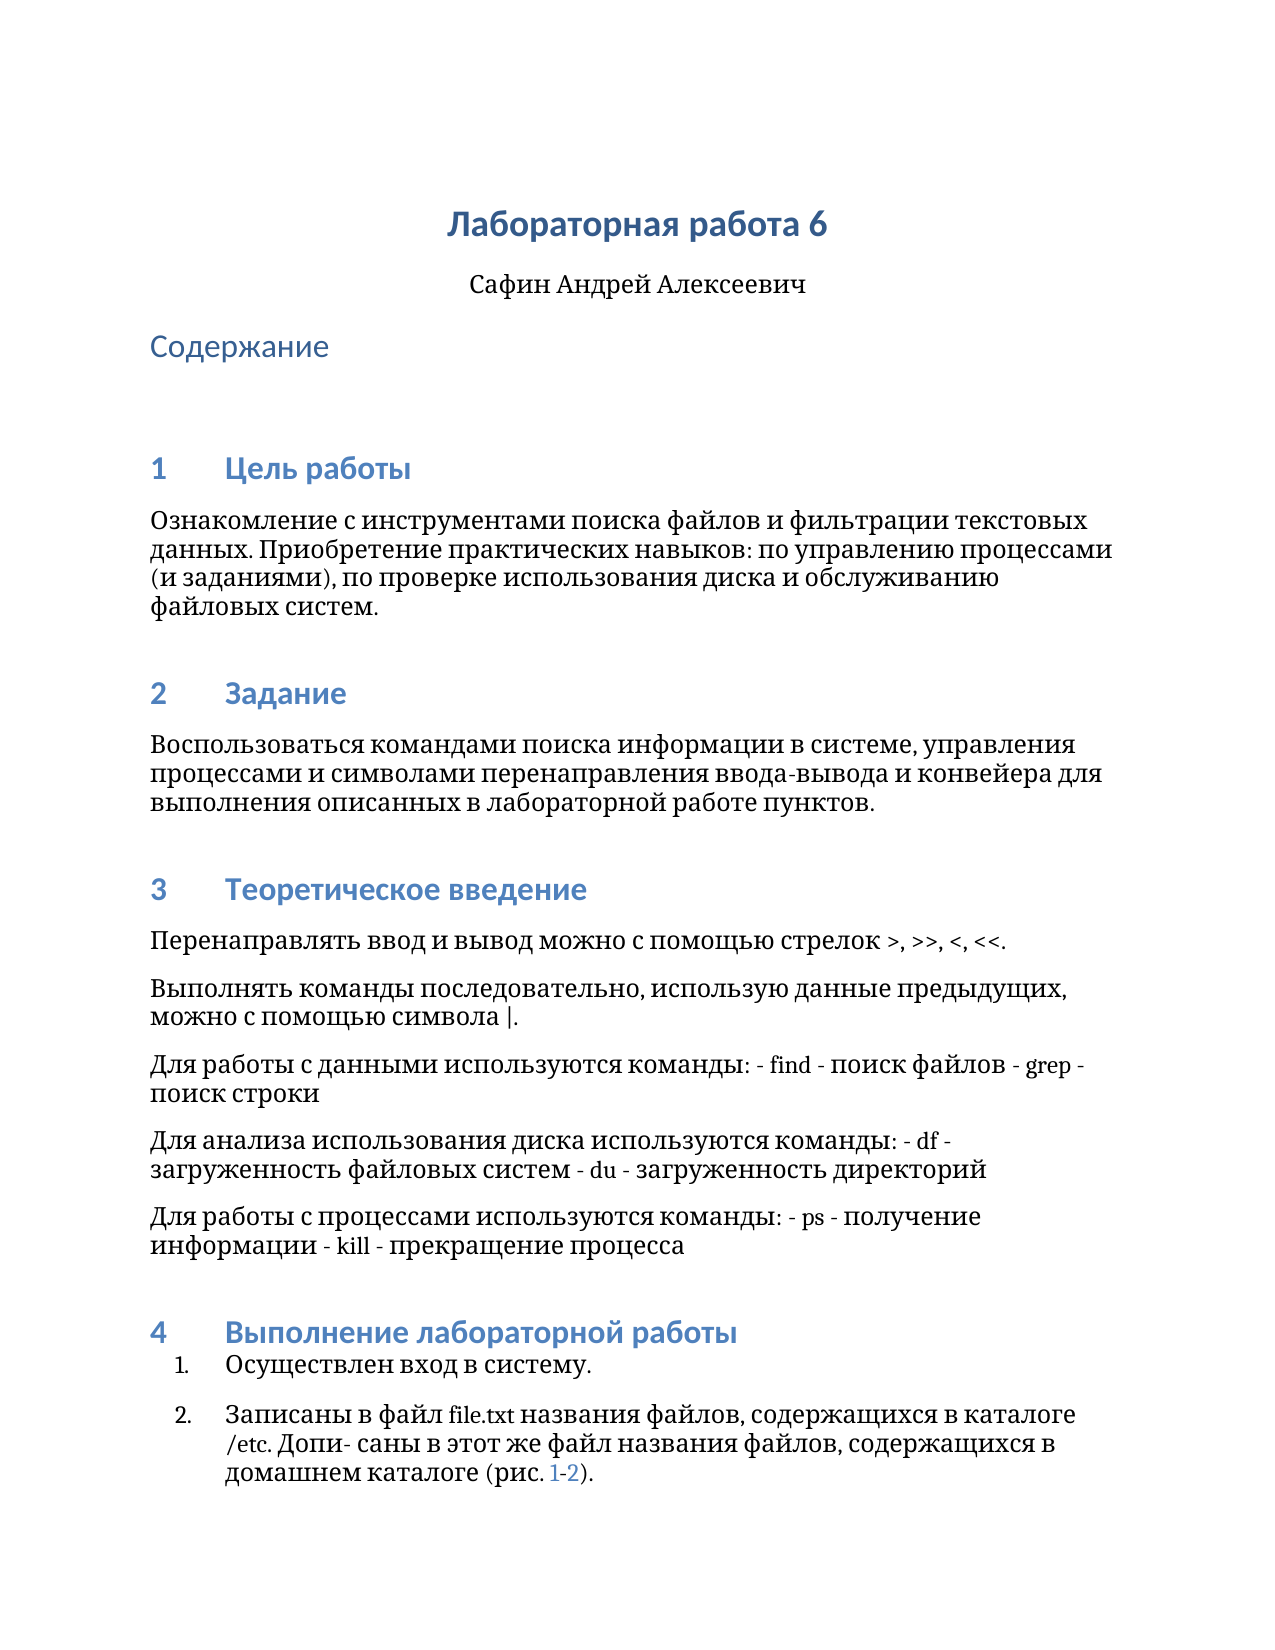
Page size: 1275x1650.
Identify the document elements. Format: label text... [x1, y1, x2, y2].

subtitle 1 Цель работы [150, 447, 1125, 488]
subtitle 2 Задание [150, 672, 1125, 712]
subtitle 3 Теоретическое введение [150, 867, 1125, 908]
text Воспользоваться командами поиска информации в системе, управления процессами и символами перенаправления ввода-вывода и конвейера для выполнения описанных в лабораторной работе пунктов. [150, 731, 1125, 817]
title Лабораторная работа 6 [150, 200, 1125, 246]
text Сафин Андрей Алексеевич [150, 271, 1125, 299]
text Для работы с данными используются команды: - find - поиск файлов - grep - поиск строки [150, 1051, 1125, 1108]
text Для анализа использования диска используются команды: - df - загруженность файловых систем - du - загруженность директорий [150, 1127, 1125, 1184]
subtitle 4 Выполнение лабораторной работы [150, 1311, 1125, 1351]
list Записаны в файл file.txt названия файлов, содержащихся в каталоге /etc. Допи- саны в этот же файл названия файлов, содержащихся в домашнем каталоге (рис. 1-2). [175, 1401, 1125, 1487]
text Перенаправлять ввод и вывод можно с помощью стрелок >, >>, <, <<. [150, 927, 1125, 956]
text Выполнять команды последовательно, использую данные предыдущих, можно с помощью символа |. [150, 974, 1125, 1032]
text Ознакомление с инструментами поиска файлов и фильтрации текстовых данных. Приобретение практических навыков: по управлению процессами (и заданиями), по проверке использования диска и обслуживанию файловых систем. [150, 507, 1125, 622]
text Для работы с процессами используются команды: - ps - получение информации - kill - прекращение процесса [150, 1203, 1125, 1261]
list Осуществлен вход в систему. [175, 1351, 1125, 1380]
